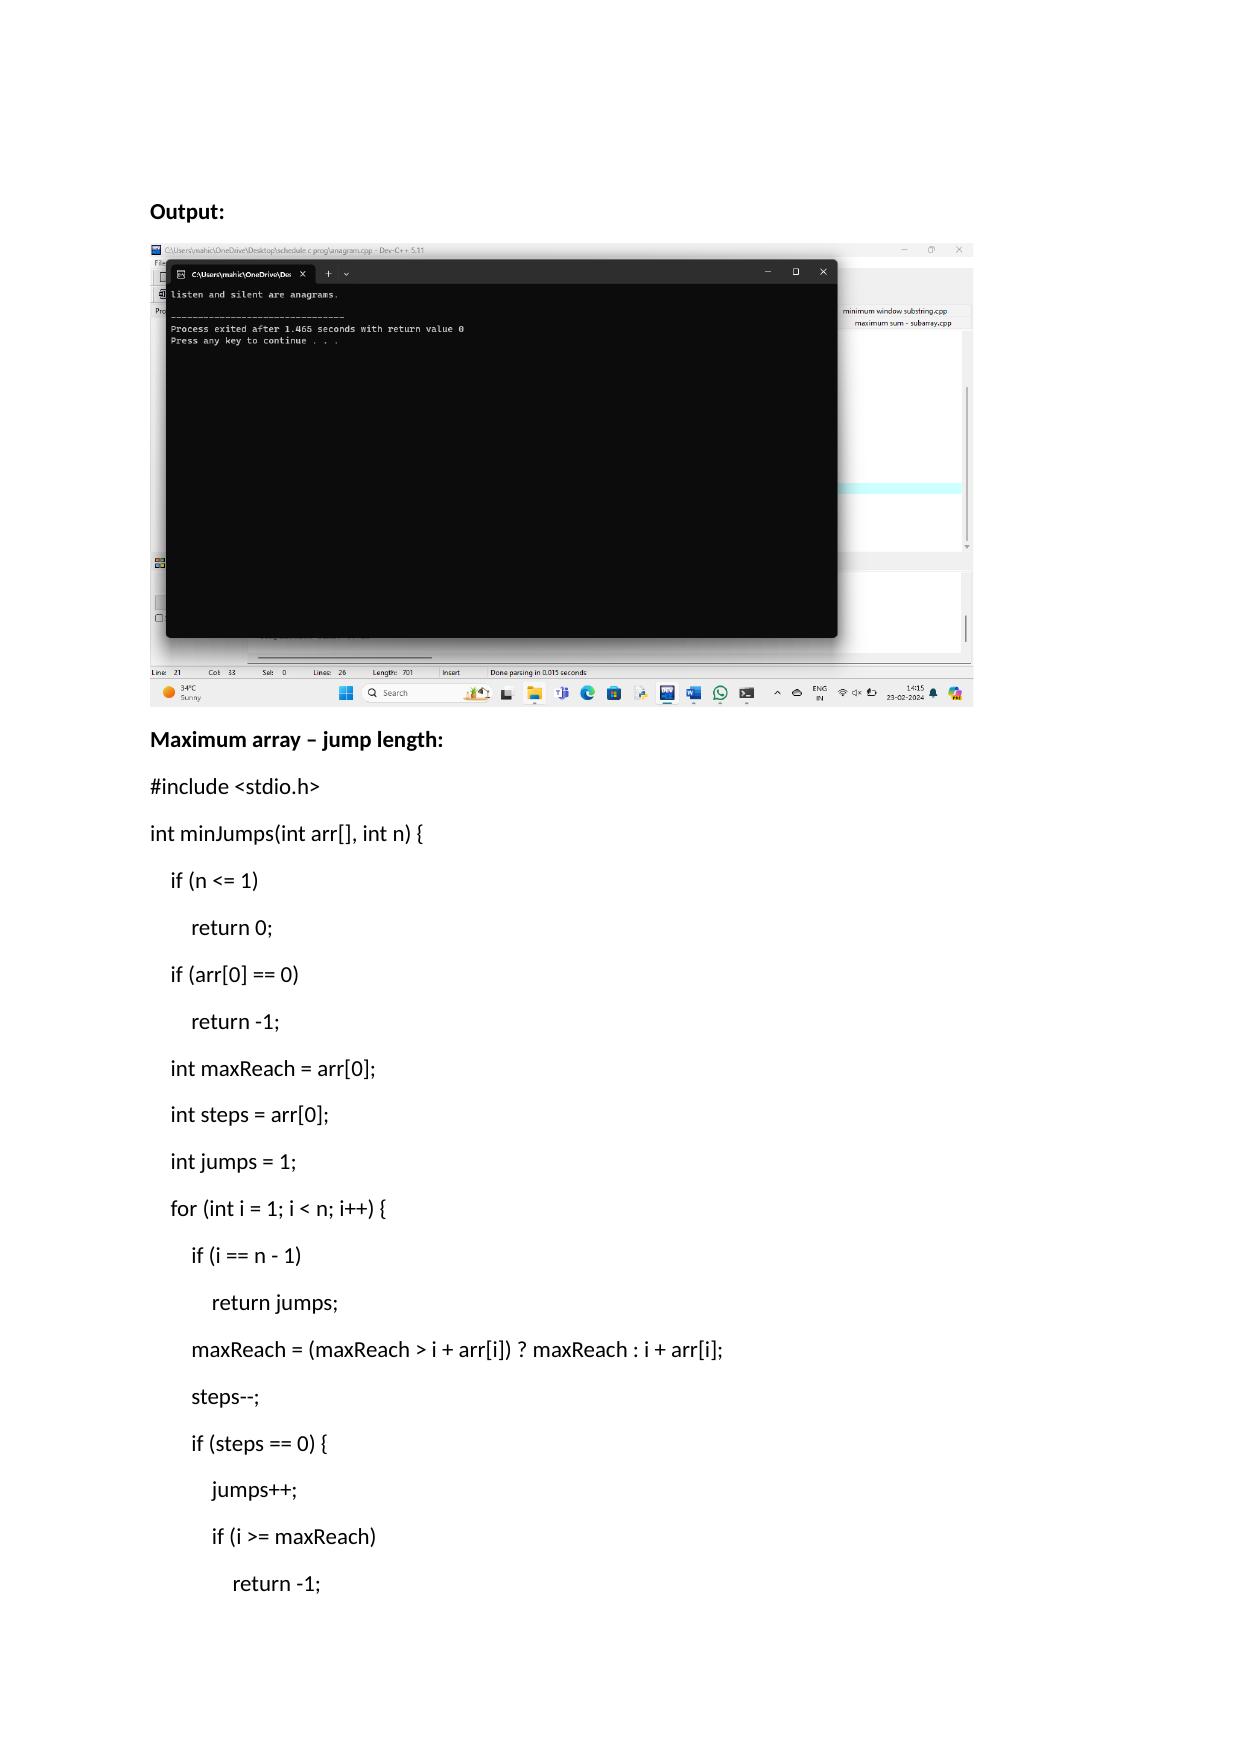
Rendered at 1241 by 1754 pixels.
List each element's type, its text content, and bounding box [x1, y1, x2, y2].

text int minJumps(int arr[], int n) { [150, 819, 1090, 847]
text int maxReach = arr[0]; [150, 1054, 1090, 1082]
text if (n <= 1) [150, 866, 1090, 894]
text return -1; [150, 1007, 1090, 1035]
text return jumps; [150, 1288, 1090, 1316]
text for (int i = 1; i < n; i++) { [150, 1194, 1090, 1222]
picture [150, 243, 974, 707]
text jumps++; [150, 1476, 1090, 1504]
text if (arr[0] == 0) [150, 960, 1090, 988]
text steps--; [150, 1382, 1090, 1410]
text Output: [150, 197, 1090, 225]
text return -1; [150, 1569, 1090, 1597]
text Maximum array – jump length: [150, 726, 1090, 754]
text #include <stdio.h> [150, 772, 1090, 801]
text maxReach = (maxReach > i + arr[i]) ? maxReach : i + arr[i]; [150, 1335, 1090, 1363]
text return 0; [150, 913, 1090, 941]
text int steps = arr[0]; [150, 1101, 1090, 1129]
text if (i == n - 1) [150, 1241, 1090, 1269]
text if (steps == 0) { [150, 1429, 1090, 1457]
text int jumps = 1; [150, 1147, 1090, 1176]
text if (i >= maxReach) [150, 1522, 1090, 1551]
